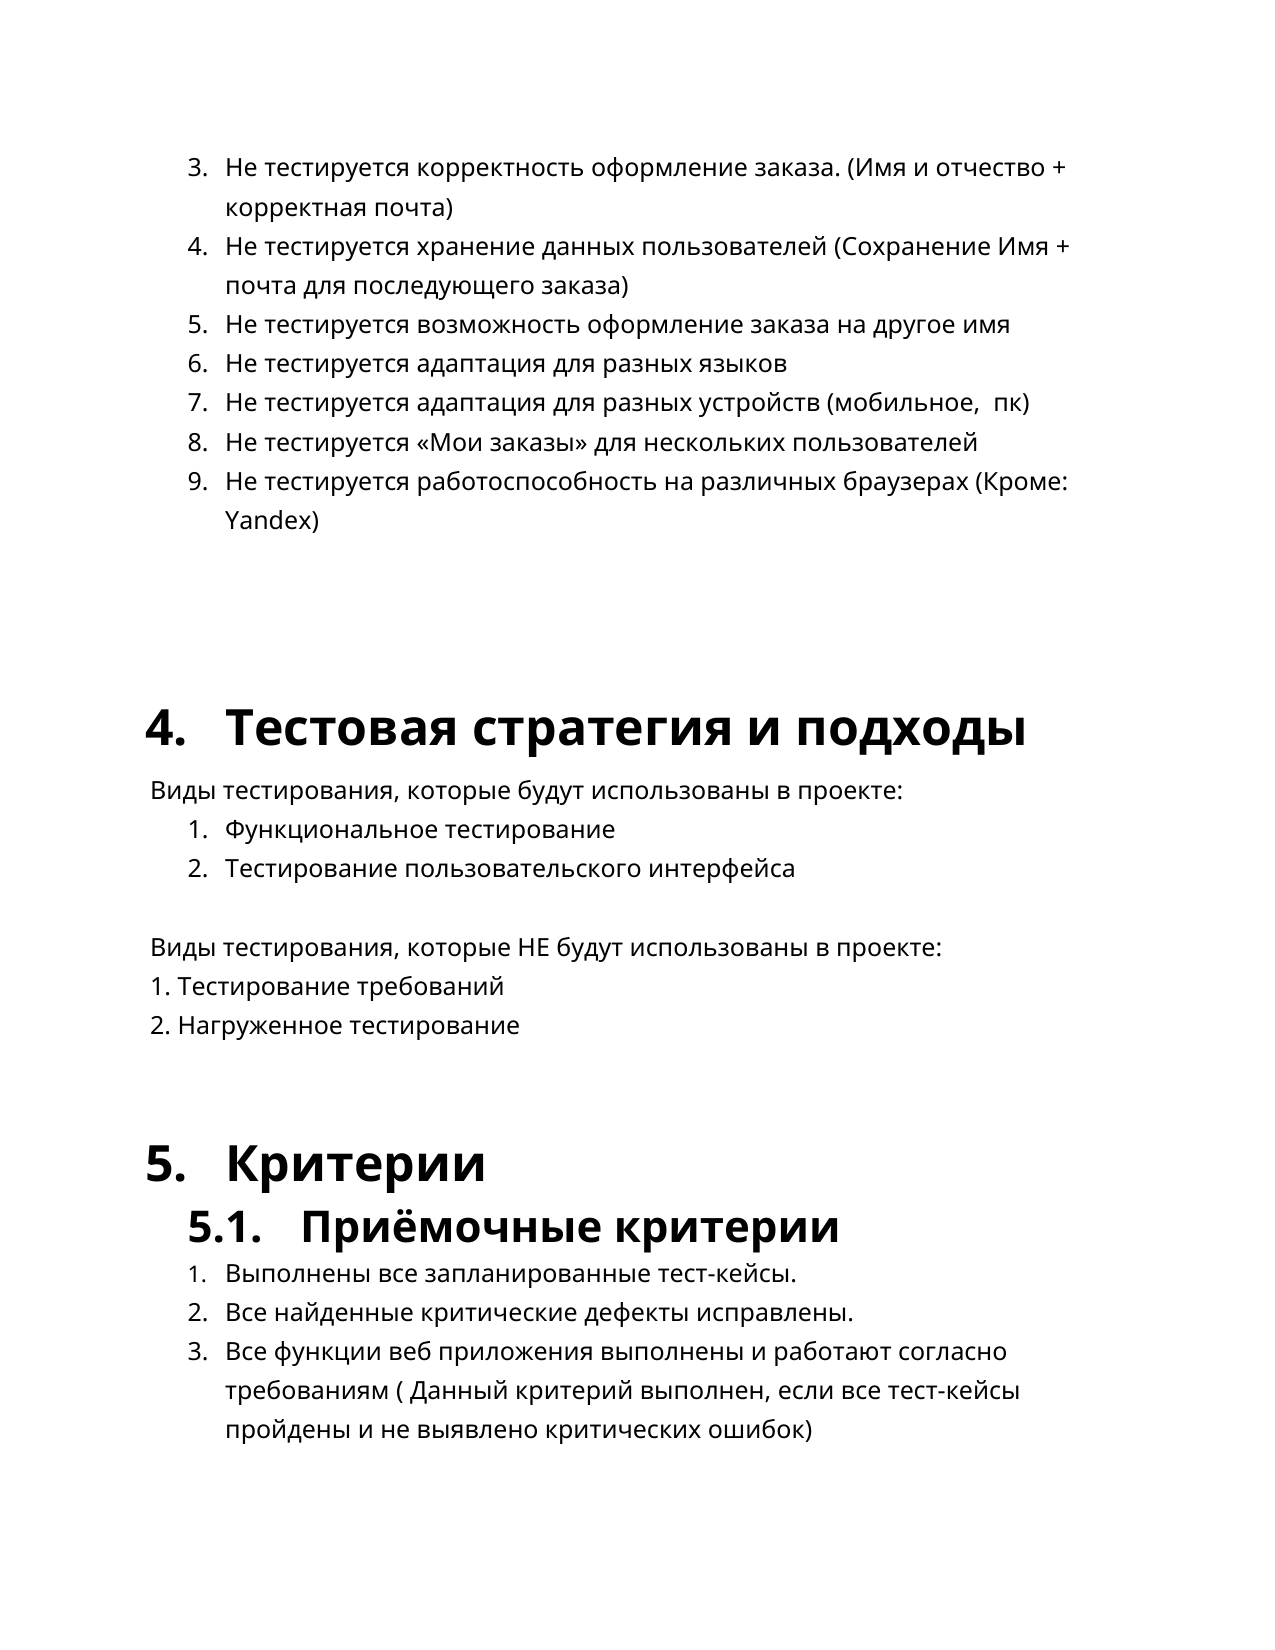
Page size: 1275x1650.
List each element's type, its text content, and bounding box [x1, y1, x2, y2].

subtitle Критерии [187, 1127, 1119, 1196]
subtitle Приёмочные критерии [262, 1196, 1119, 1255]
list Не тестируется работоспособность на различных браузерах (Кроме: Yandex) [187, 463, 1125, 537]
text Виды тестирования, которые будут использованы в проекте: [150, 772, 1125, 807]
list Функциональное тестирование [187, 812, 1125, 846]
subtitle Тестовая стратегия и подходы [187, 692, 1119, 760]
list Не тестируется «Мои заказы» для нескольких пользователей [187, 424, 1125, 458]
list Тестирование пользовательского интерфейса [187, 851, 1125, 885]
text 2. Нагруженное тестирование [150, 1007, 1125, 1042]
list Не тестируется адаптация для разных языков [187, 346, 1125, 380]
text Виды тестирования, которые НЕ будут использованы в проекте: 1. Тестирование требований [150, 929, 1125, 1002]
list Не тестируется возможность оформление заказа на другое имя [187, 307, 1125, 341]
list Не тестируется корректность оформление заказа. (Имя и отчество + корректная почта) [187, 150, 1125, 223]
list Все найденные критические дефекты исправлены. [187, 1294, 1125, 1328]
list Не тестируется адаптация для разных устройств (мобильное, пк) [187, 385, 1125, 419]
list Не тестируется хранение данных пользователей (Сохранение Имя + почта для последующего заказа) [187, 228, 1125, 302]
list Выполнены все запланированные тест-кейсы. [187, 1255, 1125, 1289]
list Все функции веб приложения выполнены и работают согласно требованиям ( Данный критерий выполнен, если все тест-кейсы пройдены и не выявлено критических ошибок) [187, 1333, 1125, 1446]
